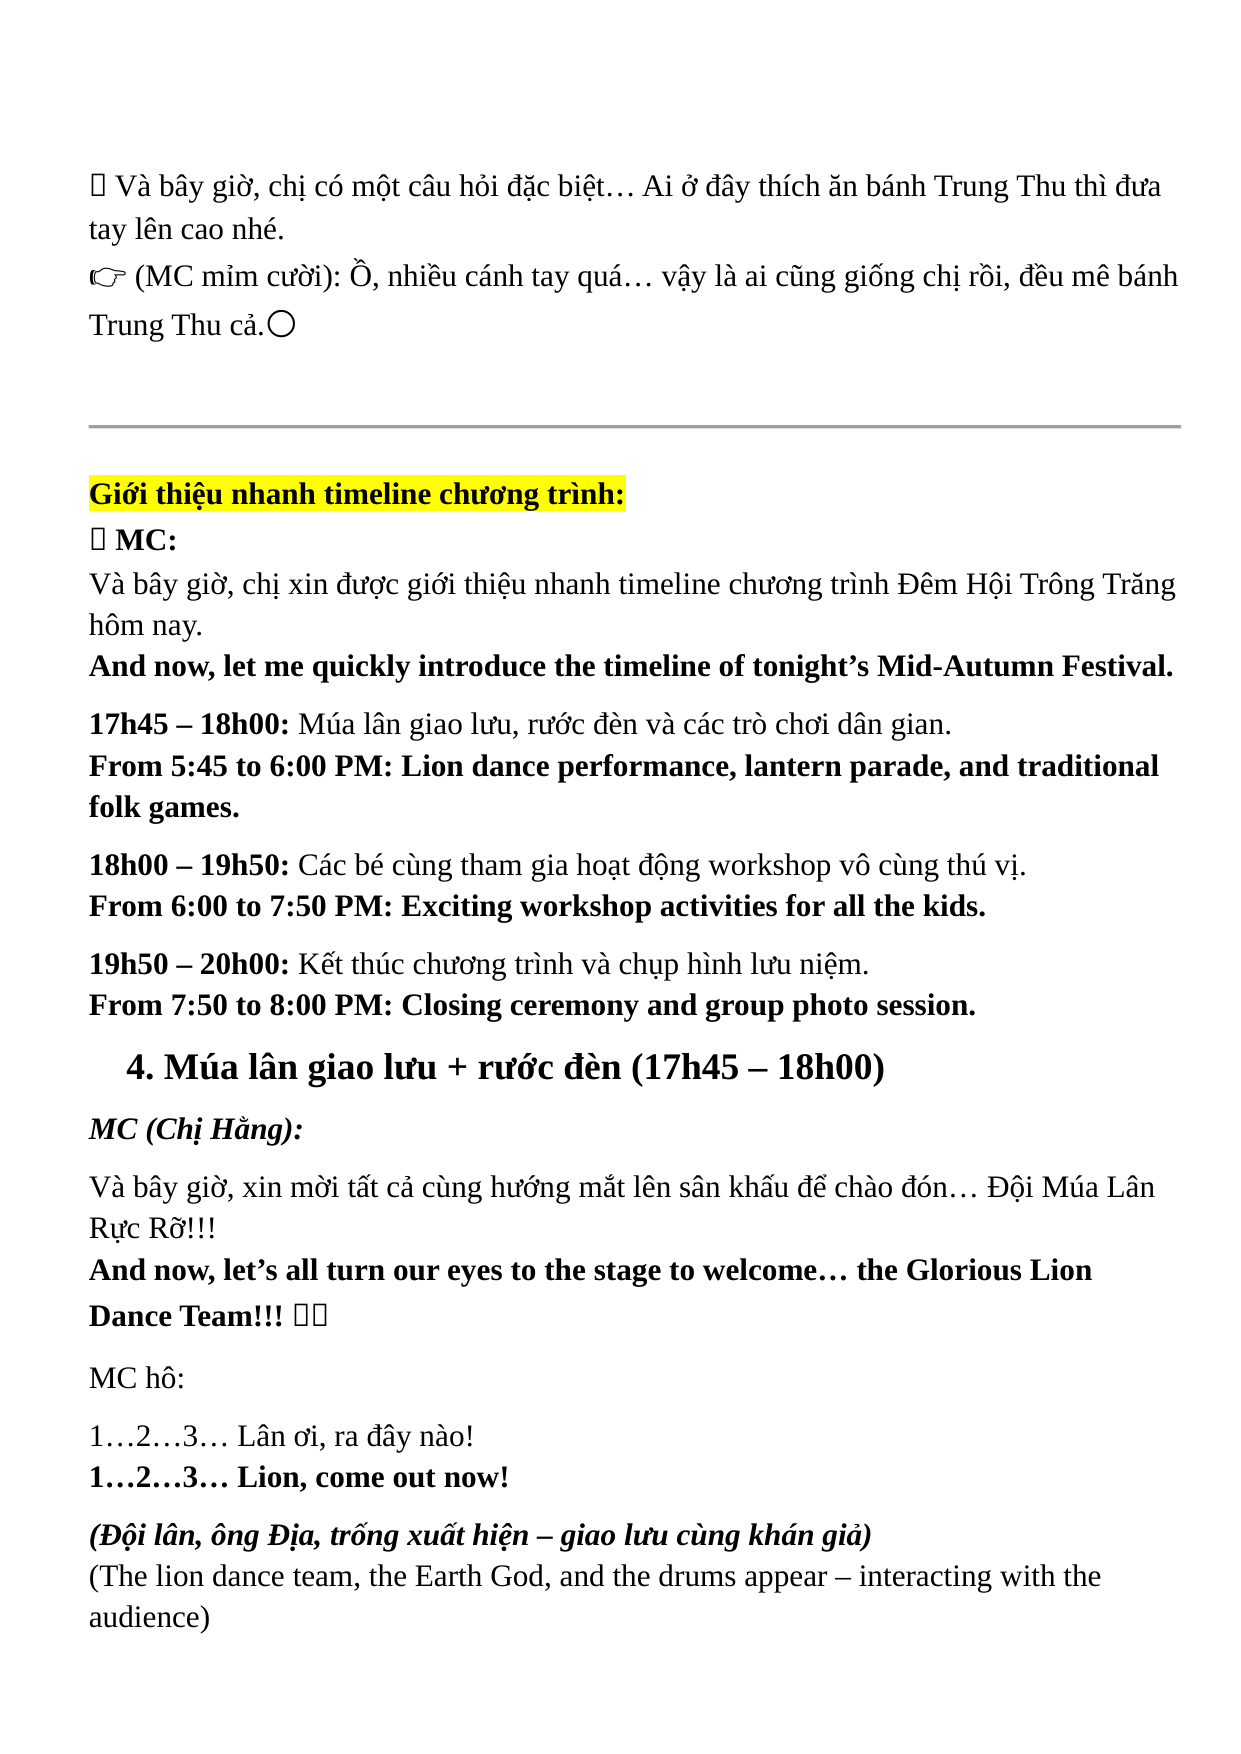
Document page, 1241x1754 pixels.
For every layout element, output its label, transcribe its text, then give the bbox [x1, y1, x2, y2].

text 19h50 – 20h00: Kết thúc chương trình và chụp hình lưu niệm. From 7:50 to 8:00 PM: Closing ceremony and group photo session. [89, 945, 1181, 1022]
text MC hô: [89, 1359, 1181, 1395]
text (Đội lân, ông Địa, trống xuất hiện – giao lưu cùng khán giả) (The lion dance team, the Earth God, and the drums appear – interacting with the audience) [89, 1516, 1181, 1634]
text 17h45 – 18h00: Múa lân giao lưu, rước đèn và các trò chơi dân gian. From 5:45 to 6:00 PM: Lion dance performance, lantern parade, and traditional folk games. [89, 706, 1181, 824]
text 🎤 Và bây giờ, chị có một câu hỏi đặc biệt… Ai ở đây thích ăn bánh Trung Thu thì đưa tay lên cao nhé. 👉 (MC mỉm cười): Ồ, nhiều cánh tay quá… vậy là ai cũng giống chị rồi, đều mê bánh Trung Thu cả.🌕🍪 [89, 162, 1181, 344]
text MC (Chị Hằng): [89, 1111, 1181, 1146]
text 1…2…3… Lân ơi, ra đây nào! 1…2…3… Lion, come out now! [89, 1417, 1181, 1494]
text 18h00 – 19h50: Các bé cùng tham gia hoạt động workshop vô cùng thú vị. From 6:00 to 7:50 PM: Exciting workshop activities for all the kids. [89, 846, 1181, 923]
text Giới thiệu nhanh timeline chương trình: 🎤 MC: Và bây giờ, chị xin được giới thiệu nhanh timeline chương trình Đêm Hội Trông Trăng hôm nay. And now, let me quickly introduce the timeline of tonight’s Mid-Autumn Festival. [89, 475, 1181, 683]
list Múa lân giao lưu + rước đèn (17h45 – 18h00) [126, 1044, 1181, 1087]
text Và bây giờ, xin mời tất cả cùng hướng mắt lên sân khấu để chào đón… Đội Múa Lân Rực Rỡ!!! And now, let’s all turn our eyes to the stage to welcome… the Glorious Lion Dance Team!!! 🦁🥁 [89, 1168, 1181, 1336]
